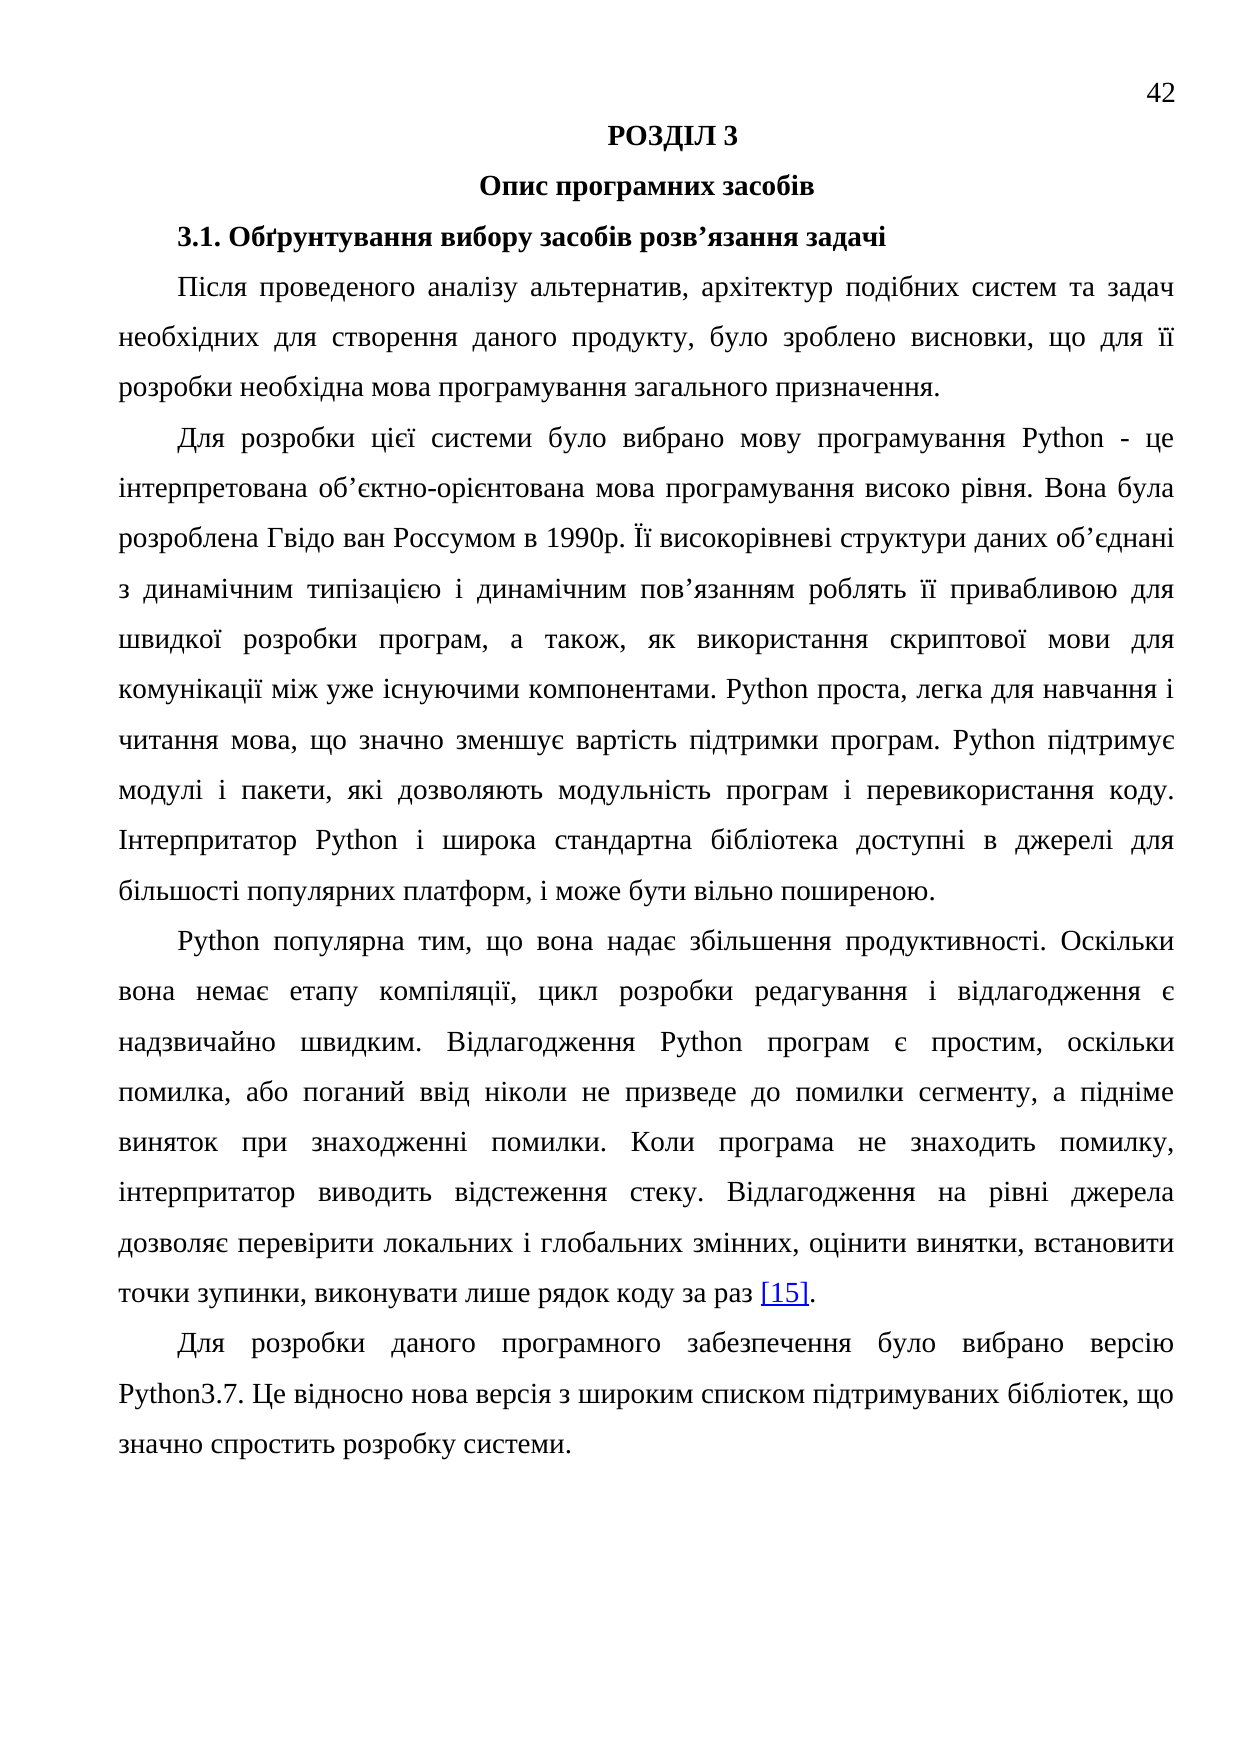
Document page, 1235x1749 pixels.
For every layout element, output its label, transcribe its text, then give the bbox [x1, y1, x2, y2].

subtitle РОЗДІЛ 3 Опис програмних засобів [118, 118, 1175, 202]
subtitle 3.1. Обґрунтування вибору засобів розв’язання задачі [118, 219, 1175, 252]
text Для розробки цієї системи було вибрано мову програмування Python - це інтерпретована об’єктно-орієнтована мова програмування високо рівня. Вона була розроблена Гвідо ван Россумом в 1990р. Її високорівневі структури даних об’єднані з динамічним типізацією і динамічним пов’язанням роблять її привабливою для швидкої розробки програм, а також, як використання скриптової мови для комунікації між уже існуючими компонентами. Python проста, легка для навчання і читання мова, що значно зменшує вартість підтримки програм. Python підтримує модулі і пакети, які дозволяють модульність програм і перевикористання коду. Інтерпритатор Python і широка стандартна бібліотека доступні в джерелі для більшості популярних платформ, і може бути вільно поширеною. [118, 420, 1175, 906]
text Після проведеного аналізу альтернатив, архітектур подібних систем та задач необхідних для створення даного продукту, було зроблено висновки, що для її розробки необхідна мова програмування загального призначення. [118, 269, 1175, 403]
text Python популярна тим, що вона надає збільшення продуктивності. Оскільки вона немає етапу компіляції, цикл розробки редагування і відлагодження є надзвичайно швидким. Відлагодження Python програм є простим, оскільки помилка, або поганий ввід ніколи не призведе до помилки сегменту, а підніме виняток при знаходженні помилки. Коли програма не знаходить помилку, інтерпритатор виводить відстеження стеку. Відлагодження на рівні джерела дозволяє перевірити локальних і глобальних змінних, оцінити винятки, встановити точки зупинки, виконувати лише рядок коду за раз [15]. [118, 923, 1175, 1309]
text Для розробки даного програмного забезпечення було вибрано версію Python3.7. Це відносно нова версія з широким списком підтримуваних бібліотек, що значно спростить розробку системи. [118, 1326, 1175, 1460]
